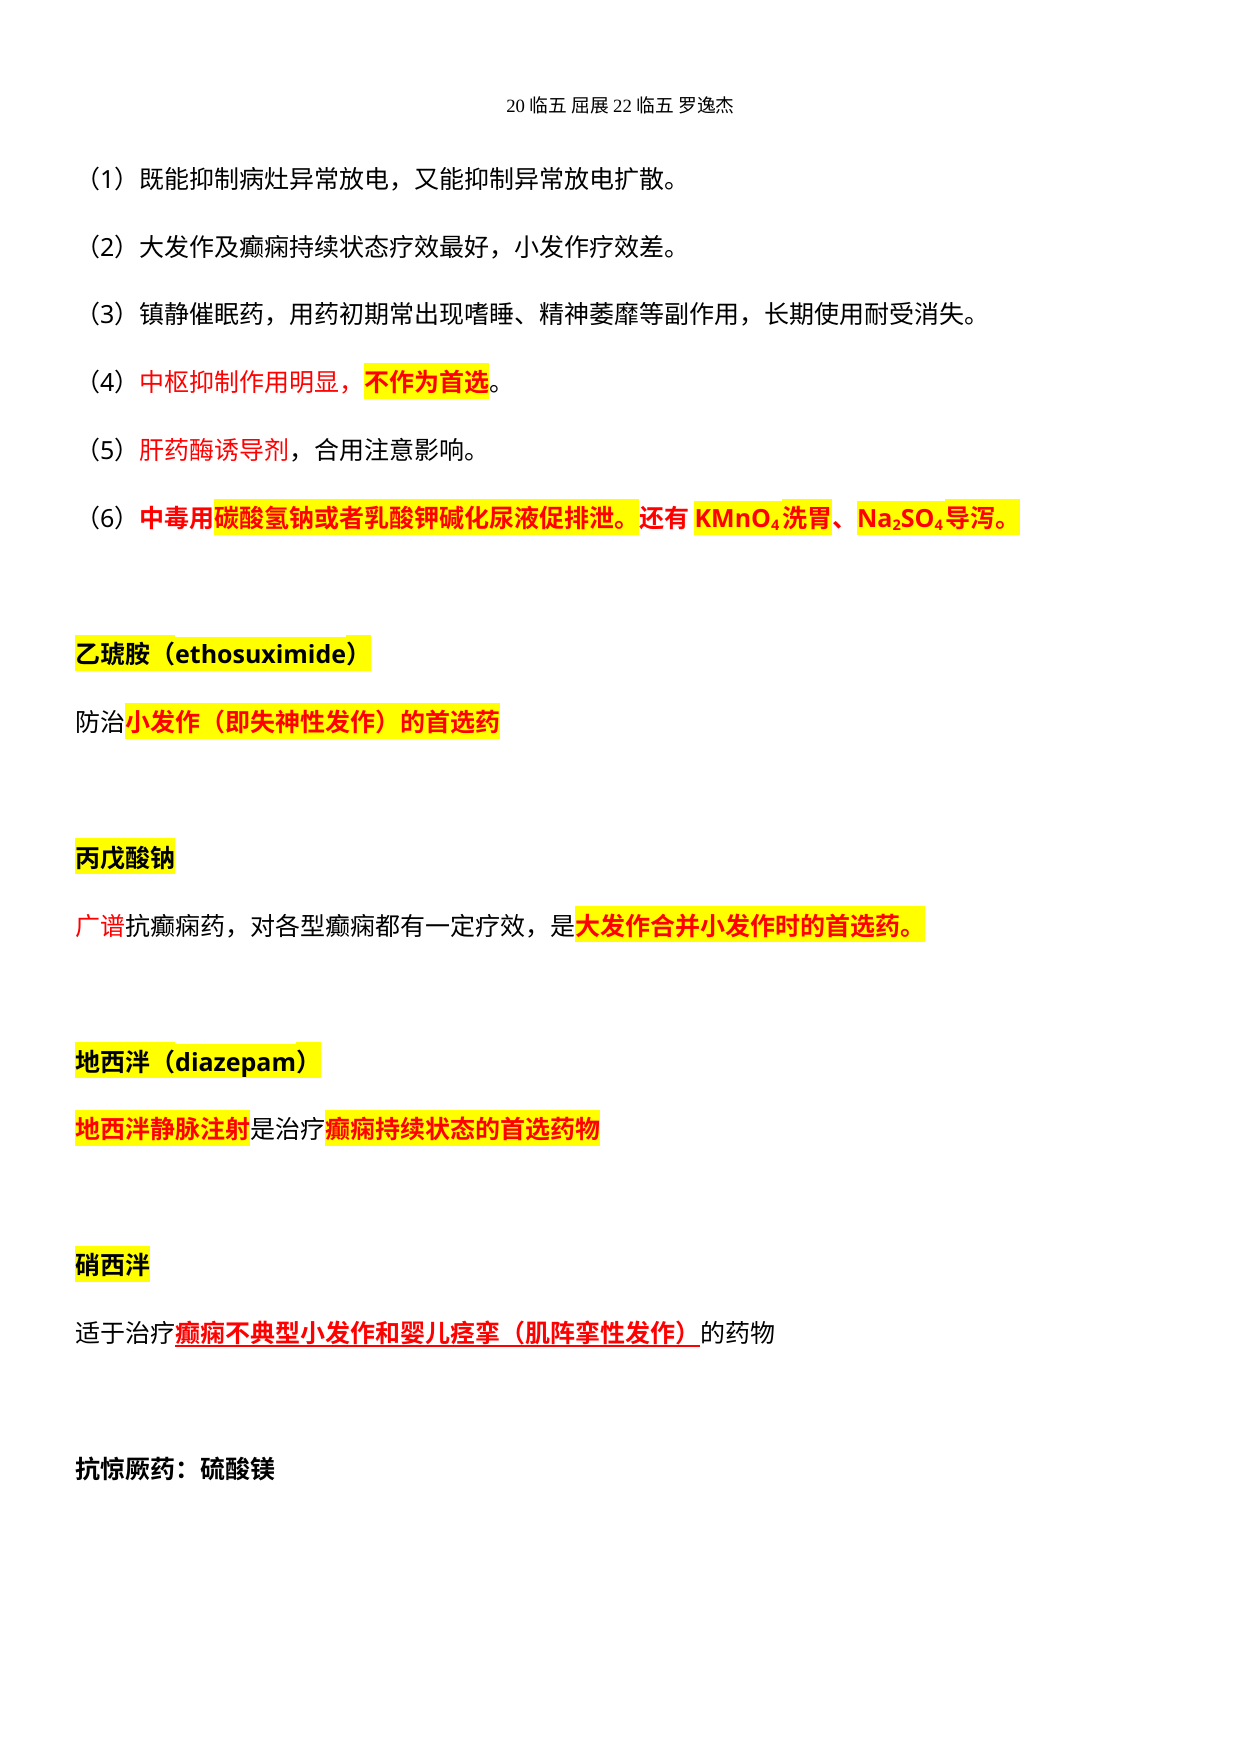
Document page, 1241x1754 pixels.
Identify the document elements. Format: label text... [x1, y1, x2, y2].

text 广谱抗癫痫药，对各型癫痫都有一定疗效，是大发作合并小发作时的首选药。 [75, 890, 1165, 958]
text （3）镇静催眠药，用药初期常出现嗜睡、精神萎靡等副作用，长期使用耐受消失。 [75, 279, 1165, 347]
text （6）中毒用碳酸氢钠或者乳酸钾碱化尿液促排泄。还有KMnO4洗胃、Na2SO4导泻。 [75, 483, 1165, 551]
text 抗惊厥药：硫酸镁 [75, 1434, 1165, 1502]
text 适于治疗癫痫不典型小发作和婴儿痉挛（肌阵挛性发作）的药物 [75, 1298, 1165, 1366]
text （4）中枢抑制作用明显，不作为首选。 [75, 347, 1165, 415]
text （5）肝药酶诱导剂，合用注意影响。 [75, 415, 1165, 483]
subtitle 乙琥胺（ethosuximide） [75, 619, 1165, 687]
text （2）大发作及癫痫持续状态疗效最好，小发作疗效差。 [75, 211, 1165, 279]
text 地西泮静脉注射是治疗癫痫持续状态的首选药物 [75, 1094, 1165, 1162]
subtitle 丙戊酸钠 [75, 822, 1165, 890]
subtitle 地西泮（diazepam） [75, 1026, 1165, 1094]
text 硝西泮 [75, 1230, 1165, 1298]
text 防治小发作（即失神性发作）的首选药 [75, 687, 1165, 754]
text （1）既能抑制病灶异常放电，又能抑制异常放电扩散。 [75, 143, 1165, 211]
